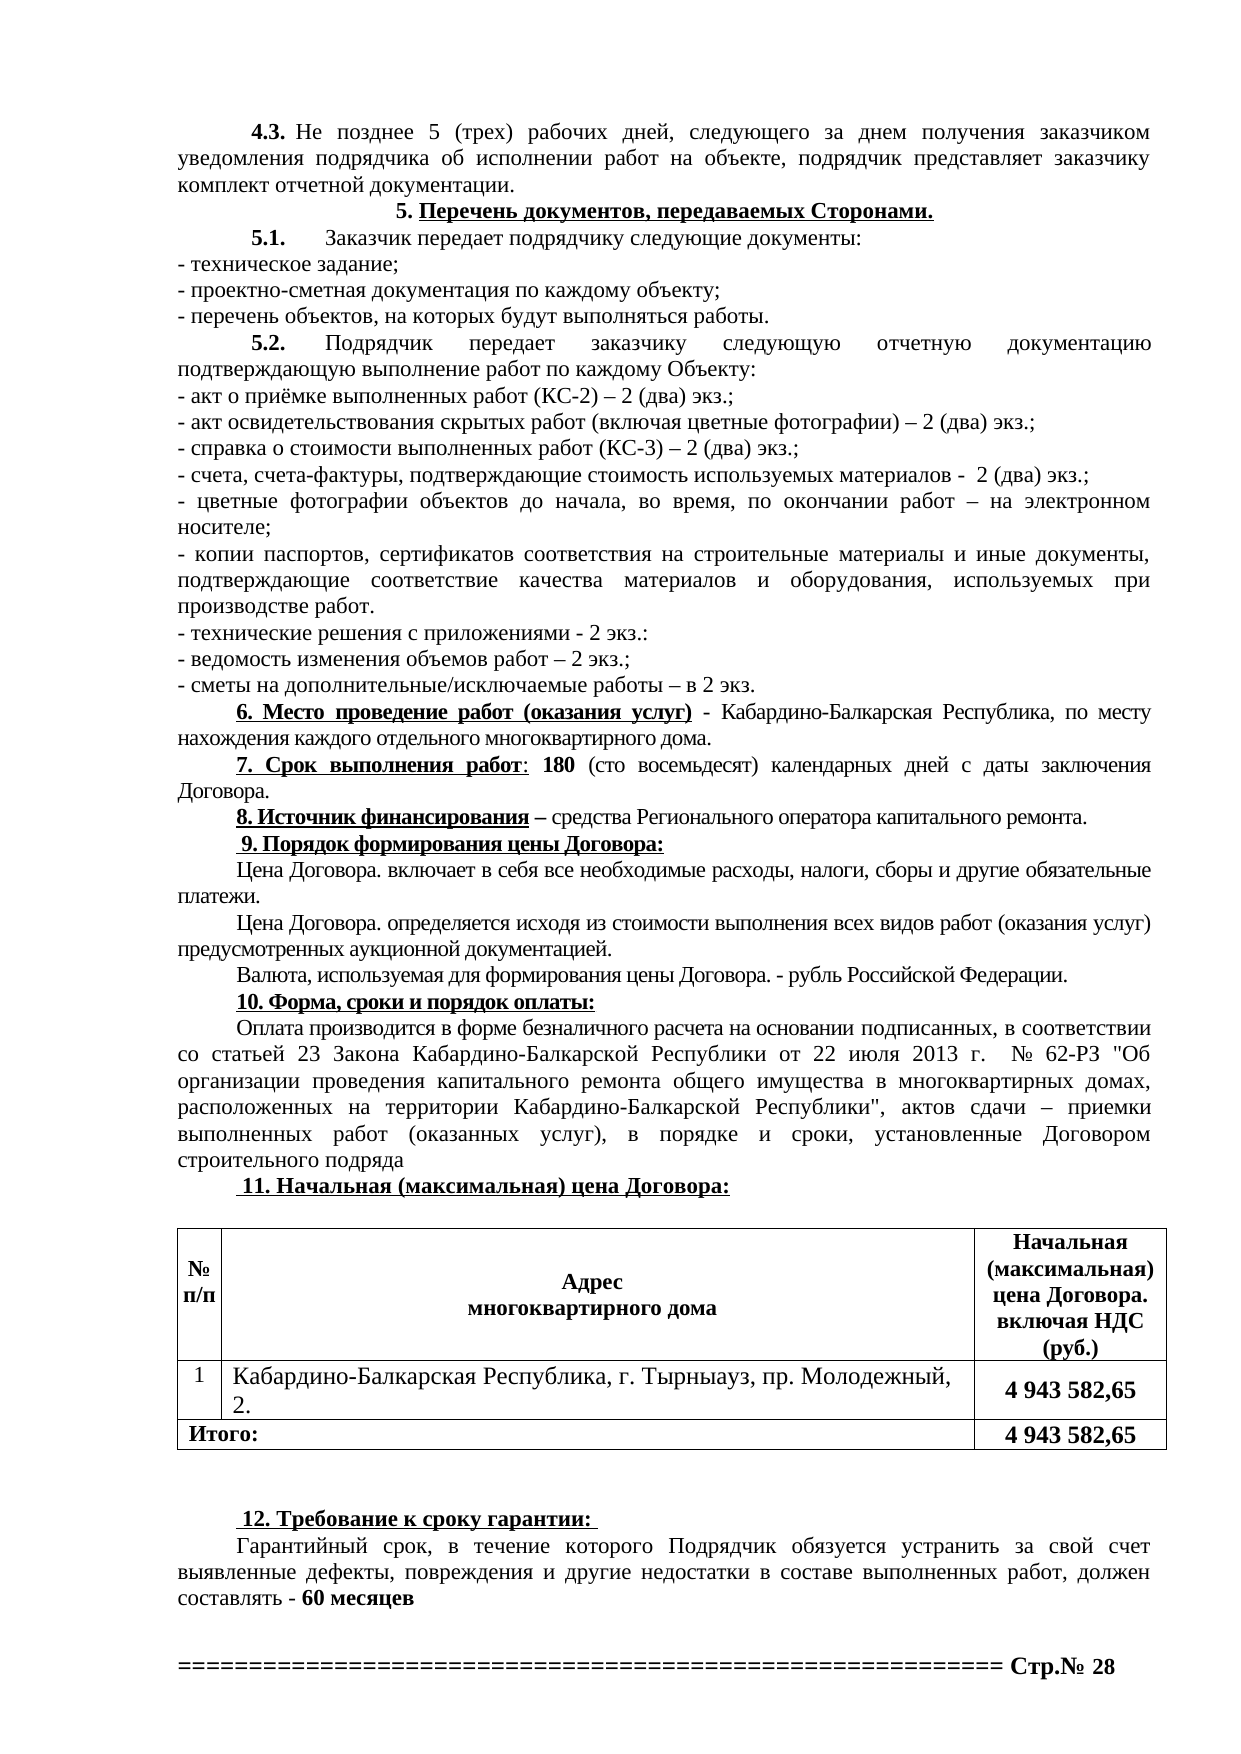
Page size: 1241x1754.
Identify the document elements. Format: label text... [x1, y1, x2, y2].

text - сметы на дополнительные/исключаемые работы – в 2 экз. [177, 672, 1152, 698]
text - технические решения с приложениями - 2 экз.: [177, 619, 1152, 645]
text 11. Начальная (максимальная) цена Договора: [177, 1172, 1152, 1199]
table_cell Итого: [178, 1420, 974, 1449]
text 8. Источник финансирования – средства Регионального оператора капитального ремонта. [177, 803, 1152, 830]
table_header Начальная (максимальная) цена Договора. включая НДС (руб.) [975, 1229, 1166, 1360]
text 5. Перечень документов, передаваемых Сторонами. [177, 197, 1152, 223]
text - перечень объектов, на которых будут выполняться работы. [177, 303, 1152, 329]
table_cell 1 [178, 1361, 221, 1419]
text - счета, счета-фактуры, подтверждающие стоимость используемых материалов - 2 (два) экз.; [177, 461, 1152, 487]
table_header № п/п [178, 1229, 221, 1360]
text Цена Договора. включает в себя все необходимые расходы, налоги, сборы и другие обязательные платежи. [177, 856, 1152, 909]
text 4.3. Не позднее 5 (трех) рабочих дней, следующего за днем получения заказчиком уведомления подрядчика об исполнении работ на объекте, подрядчик представляет заказчику комплект отчетной документации. [177, 118, 1152, 197]
text - акт о приёмке выполненных работ (КС-2) – 2 (два) экз.; [177, 382, 1152, 408]
table_cell 4 943 582,65 [975, 1420, 1166, 1449]
text 6. Место проведение работ (оказания услуг) - Кабардино-Балкарская Республика, по месту нахождения каждого отдельного многоквартирного дома. [177, 698, 1152, 751]
text 5.1. Заказчик передает подрядчику следующие документы: [177, 223, 1152, 250]
text - справка о стоимости выполненных работ (КС-3) – 2 (два) экз.; [177, 434, 1152, 461]
table_cell 4 943 582,65 [975, 1361, 1166, 1419]
text - проектно-сметная документация по каждому объекту; [177, 276, 1152, 303]
text Валюта, используемая для формирования цены Договора. - рубль Российской Федерации. [177, 961, 1152, 988]
text 12. Требование к сроку гарантии: [177, 1505, 1152, 1532]
text Оплата производится в форме безналичного расчета на основании подписанных, в соответствии со статьей 23 Закона Кабардино-Балкарской Республики от 22 июля 2013 г. № 62-РЗ "Об организации проведения капитального ремонта общего имущества в многоквартирных домах, расположенных на территории Кабардино-Балкарской Республики", актов сдачи – приемки выполненных работ (оказанных услуг), в порядке и сроки, установленные Договором строительного подряда [177, 1014, 1152, 1172]
text - копии паспортов, сертификатов соответствия на строительные материалы и иные документы, подтверждающие соответствие качества материалов и оборудования, используемых при производстве работ. [177, 540, 1152, 619]
text - ведомость изменения объемов работ – 2 экз.; [177, 645, 1152, 672]
text Цена Договора. определяется исходя из стоимости выполнения всех видов работ (оказания услуг) предусмотренных аукционной документацией. [177, 909, 1152, 961]
text - цветные фотографии объектов до начала, во время, по окончании работ – на электронном носителе; [177, 487, 1152, 540]
text Гарантийный срок, в течение которого Подрядчик обязуется устранить за свой счет выявленные дефекты, повреждения и другие недостатки в составе выполненных работ, должен составлять - 60 месяцев [177, 1532, 1152, 1611]
text 5.2. Подрядчик передает заказчику следующую отчетную документацию подтверждающую выполнение работ по каждому Объекту: [177, 329, 1152, 382]
text - техническое задание; [177, 250, 1152, 276]
text - акт освидетельствования скрытых работ (включая цветные фотографии) – 2 (два) экз.; [177, 408, 1152, 434]
text 9. Порядок формирования цены Договора: [177, 830, 1152, 856]
text 10. Форма, сроки и порядок оплаты: [177, 988, 1152, 1014]
table_header Адрес многоквартирного дома [222, 1229, 974, 1360]
text 7. Срок выполнения работ: 180 (сто восемьдесят) календарных дней с даты заключения Договора. [177, 751, 1152, 803]
table_cell Кабардино-Балкарская Республика, г. Тырныауз, пр. Молодежный, 2. [222, 1361, 974, 1419]
